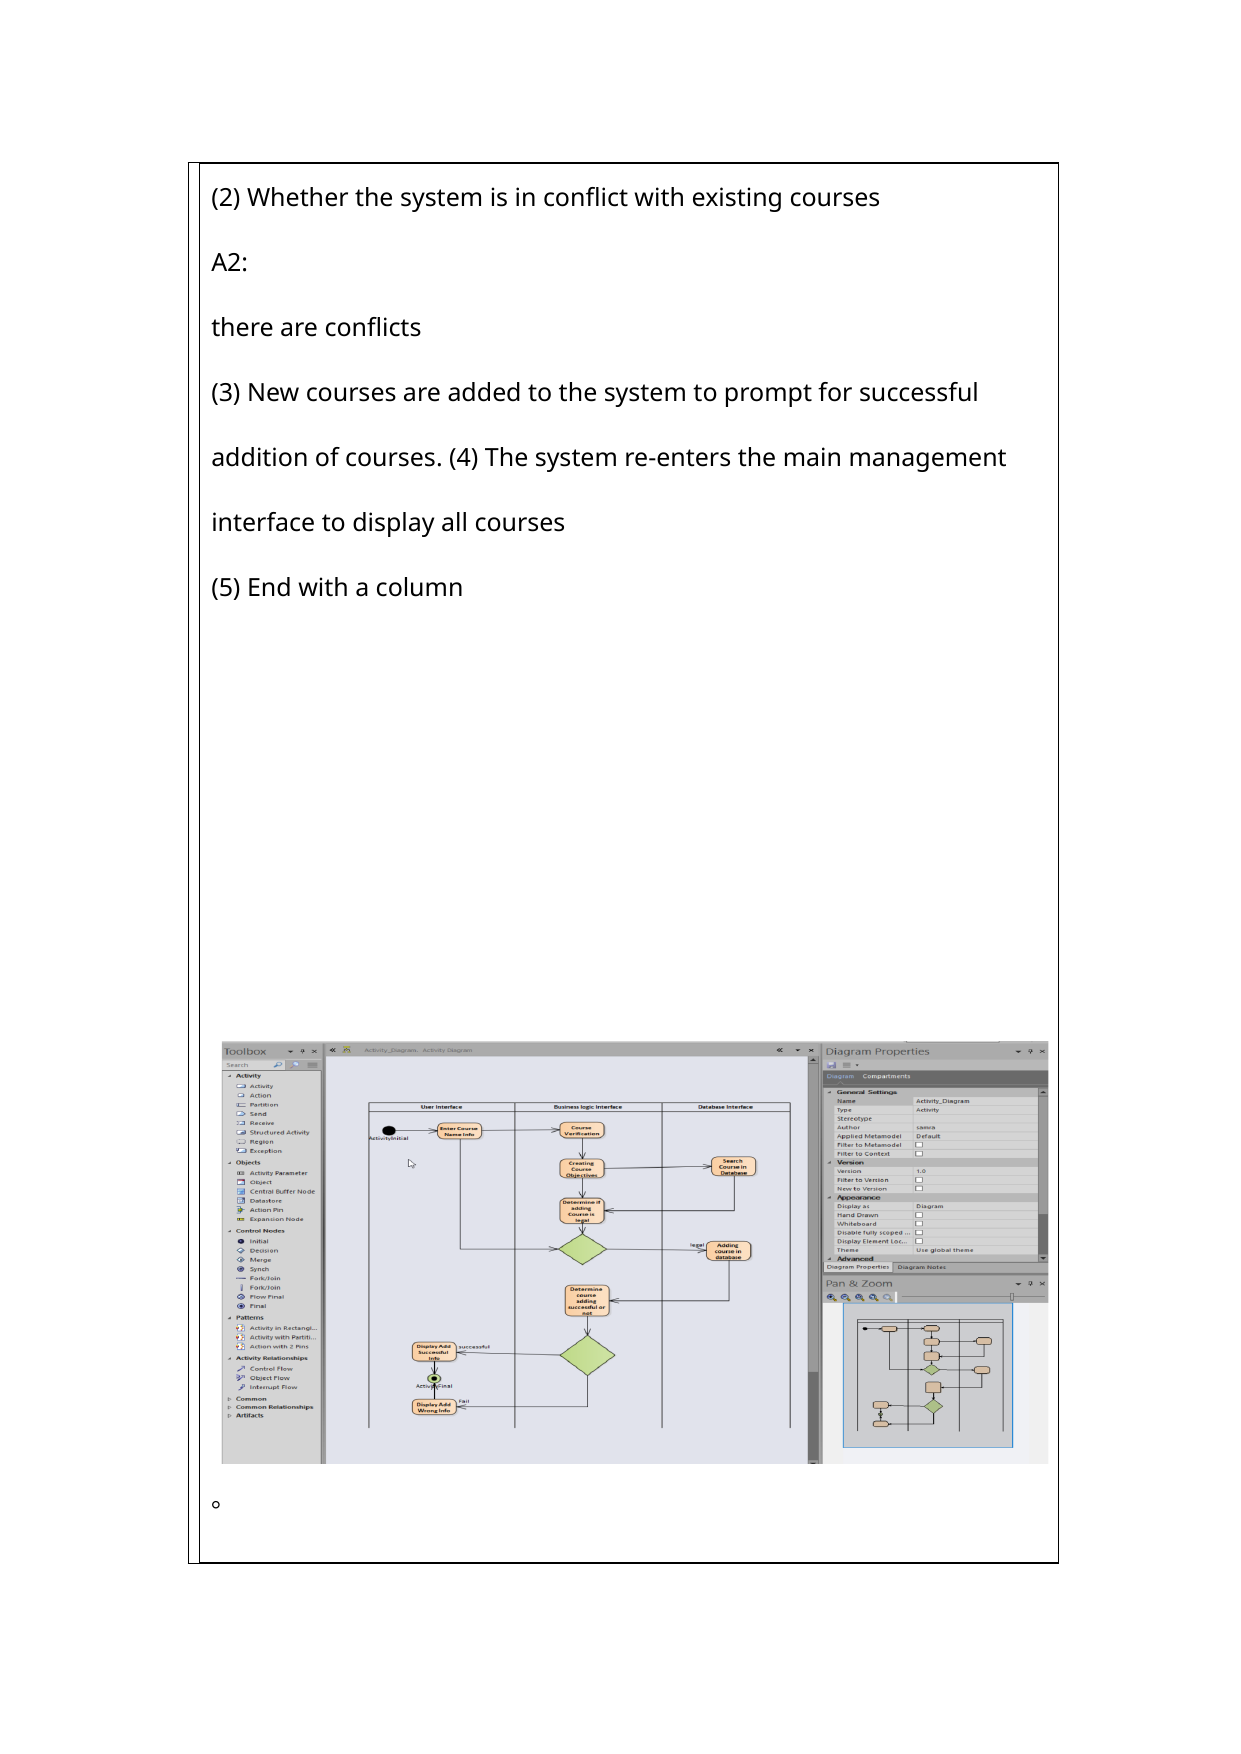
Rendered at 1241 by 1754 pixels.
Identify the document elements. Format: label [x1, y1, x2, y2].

picture [221, 1041, 1049, 1464]
table_cell [189, 163, 199, 1563]
table_cell [200, 164, 1058, 1562]
